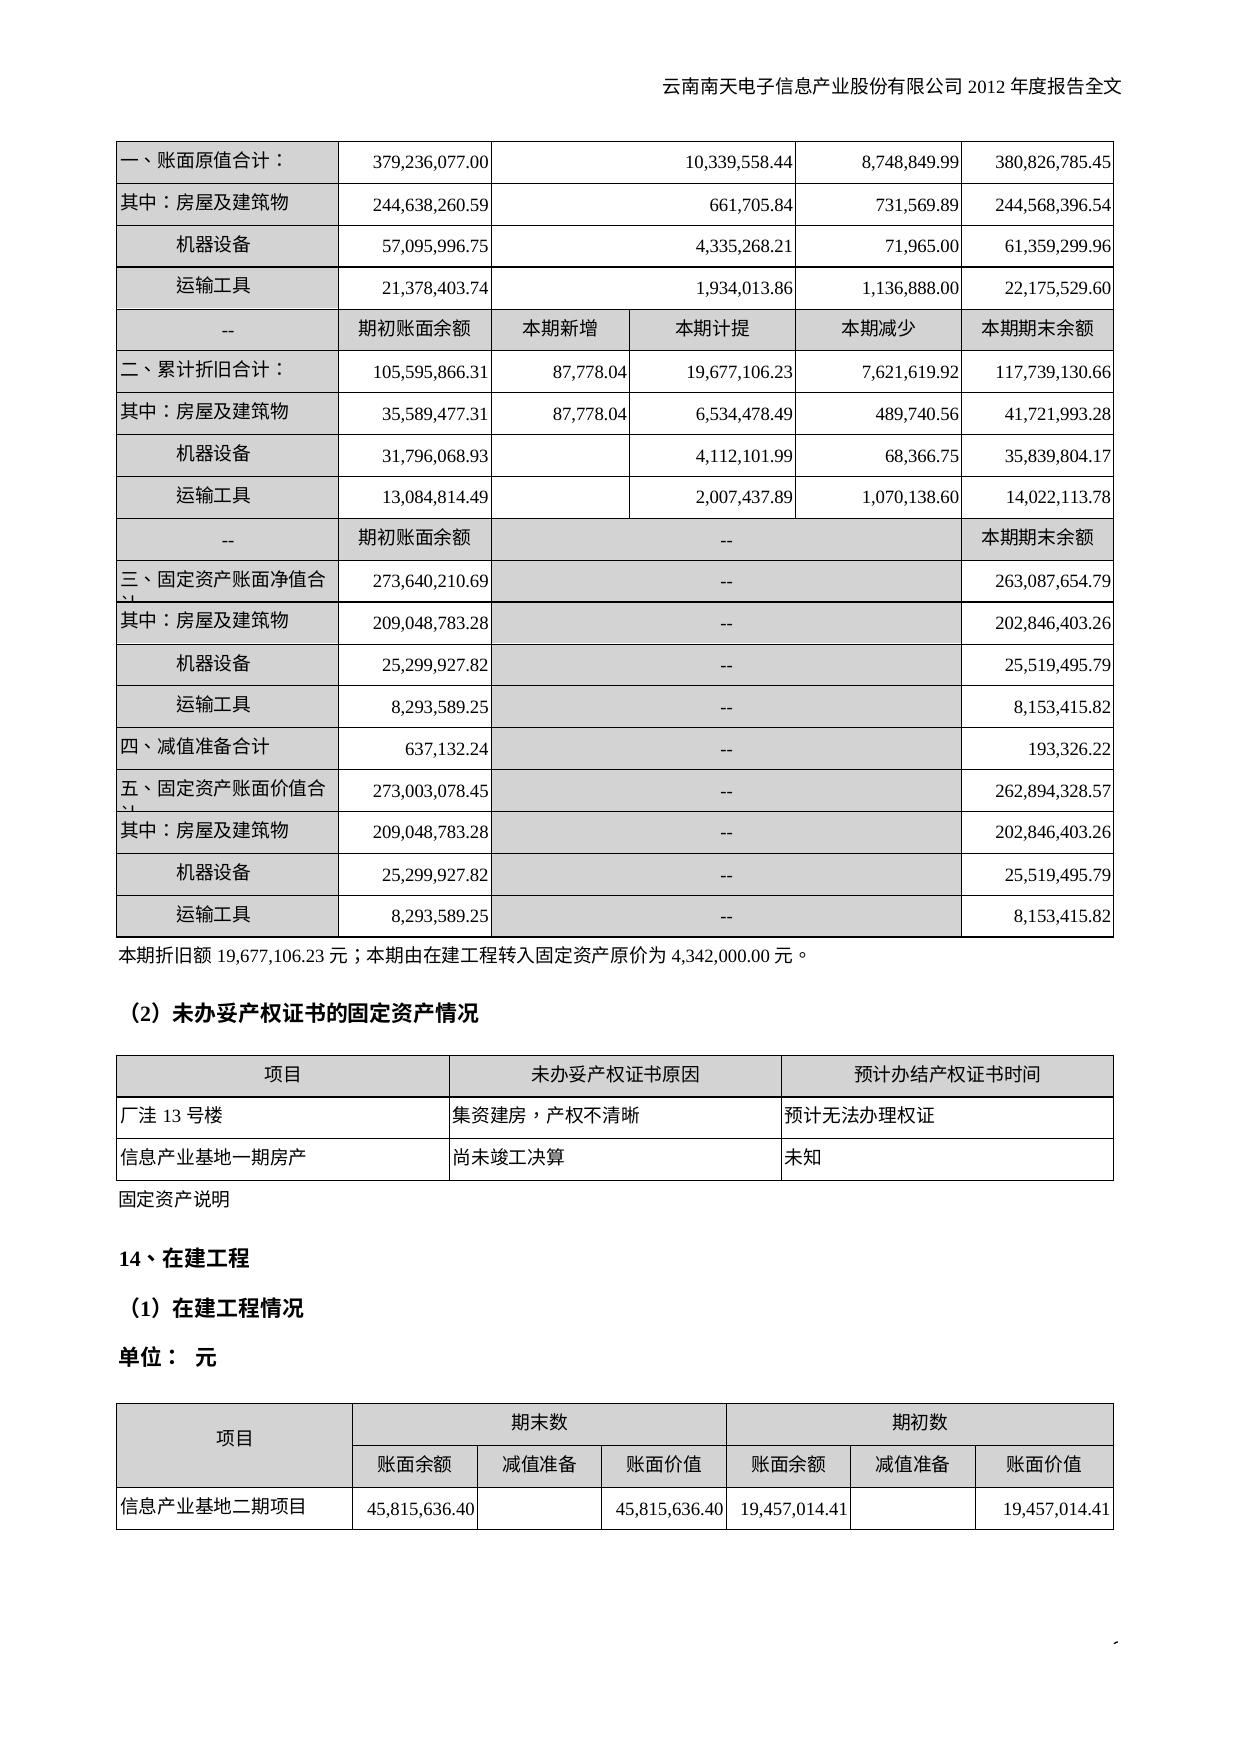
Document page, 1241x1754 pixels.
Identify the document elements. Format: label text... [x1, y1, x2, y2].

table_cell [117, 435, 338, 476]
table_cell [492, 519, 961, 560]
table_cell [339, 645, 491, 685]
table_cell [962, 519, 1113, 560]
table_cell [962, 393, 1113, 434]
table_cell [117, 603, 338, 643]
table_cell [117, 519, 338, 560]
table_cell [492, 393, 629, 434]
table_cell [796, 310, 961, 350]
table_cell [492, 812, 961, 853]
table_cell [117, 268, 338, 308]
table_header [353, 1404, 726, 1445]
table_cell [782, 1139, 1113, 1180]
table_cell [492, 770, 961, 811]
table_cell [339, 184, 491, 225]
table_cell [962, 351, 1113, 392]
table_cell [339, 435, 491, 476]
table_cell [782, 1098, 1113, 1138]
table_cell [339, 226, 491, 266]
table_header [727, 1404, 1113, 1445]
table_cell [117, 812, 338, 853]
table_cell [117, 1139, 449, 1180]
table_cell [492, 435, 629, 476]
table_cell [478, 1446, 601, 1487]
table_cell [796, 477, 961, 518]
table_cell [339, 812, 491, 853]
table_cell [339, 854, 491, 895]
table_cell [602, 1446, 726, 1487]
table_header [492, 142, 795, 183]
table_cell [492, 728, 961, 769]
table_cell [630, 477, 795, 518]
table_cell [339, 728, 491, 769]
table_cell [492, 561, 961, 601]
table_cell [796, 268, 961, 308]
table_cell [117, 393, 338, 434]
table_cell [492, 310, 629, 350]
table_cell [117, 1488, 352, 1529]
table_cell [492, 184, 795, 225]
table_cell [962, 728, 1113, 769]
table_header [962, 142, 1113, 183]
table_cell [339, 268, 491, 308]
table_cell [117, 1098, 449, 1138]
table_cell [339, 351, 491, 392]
subtitle 14、在建工程 [119, 1243, 1124, 1273]
text 本期折旧额 19,677,106.23 元；本期由在建工程转入固定资产原价为 4,342,000.00 元。 [118, 943, 1124, 968]
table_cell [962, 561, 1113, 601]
subtitle （2）未办妥产权证书的固定资产情况 [118, 998, 1124, 1028]
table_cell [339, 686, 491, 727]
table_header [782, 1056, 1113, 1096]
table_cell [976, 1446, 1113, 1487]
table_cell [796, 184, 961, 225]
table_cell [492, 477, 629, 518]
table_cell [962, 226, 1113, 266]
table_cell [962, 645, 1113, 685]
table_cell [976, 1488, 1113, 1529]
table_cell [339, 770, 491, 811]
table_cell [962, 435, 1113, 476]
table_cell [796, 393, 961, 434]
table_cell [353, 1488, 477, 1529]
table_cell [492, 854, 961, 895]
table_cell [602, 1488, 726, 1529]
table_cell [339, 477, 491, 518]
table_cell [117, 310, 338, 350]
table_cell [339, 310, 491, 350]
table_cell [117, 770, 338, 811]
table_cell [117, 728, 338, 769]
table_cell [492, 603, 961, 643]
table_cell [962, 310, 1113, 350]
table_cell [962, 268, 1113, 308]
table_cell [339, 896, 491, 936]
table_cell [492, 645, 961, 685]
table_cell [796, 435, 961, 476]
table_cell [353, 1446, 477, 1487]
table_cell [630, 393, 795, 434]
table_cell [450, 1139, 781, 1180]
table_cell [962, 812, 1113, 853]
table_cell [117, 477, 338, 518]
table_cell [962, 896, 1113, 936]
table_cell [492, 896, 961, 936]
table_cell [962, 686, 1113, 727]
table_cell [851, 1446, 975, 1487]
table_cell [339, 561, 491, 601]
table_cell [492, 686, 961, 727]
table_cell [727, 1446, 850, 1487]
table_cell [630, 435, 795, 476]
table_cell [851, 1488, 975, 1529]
text （1）在建工程情况 单位： 元 [118, 1293, 306, 1372]
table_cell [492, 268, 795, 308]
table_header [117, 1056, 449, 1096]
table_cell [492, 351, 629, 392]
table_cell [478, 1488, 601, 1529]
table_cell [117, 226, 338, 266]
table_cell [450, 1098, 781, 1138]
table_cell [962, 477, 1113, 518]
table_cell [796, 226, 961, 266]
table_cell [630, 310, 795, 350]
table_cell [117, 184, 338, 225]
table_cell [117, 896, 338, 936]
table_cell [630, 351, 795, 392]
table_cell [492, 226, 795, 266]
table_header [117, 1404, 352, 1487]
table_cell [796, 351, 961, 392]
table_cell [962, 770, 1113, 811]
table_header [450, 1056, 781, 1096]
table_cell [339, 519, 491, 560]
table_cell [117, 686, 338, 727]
text 固定资产说明 [118, 1187, 1124, 1212]
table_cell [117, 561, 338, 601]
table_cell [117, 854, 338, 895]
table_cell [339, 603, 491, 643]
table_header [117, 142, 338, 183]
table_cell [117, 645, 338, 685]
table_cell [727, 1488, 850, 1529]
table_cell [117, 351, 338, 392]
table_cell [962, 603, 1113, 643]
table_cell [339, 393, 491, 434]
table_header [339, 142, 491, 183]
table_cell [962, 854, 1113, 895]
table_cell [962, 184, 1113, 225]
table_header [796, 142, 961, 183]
